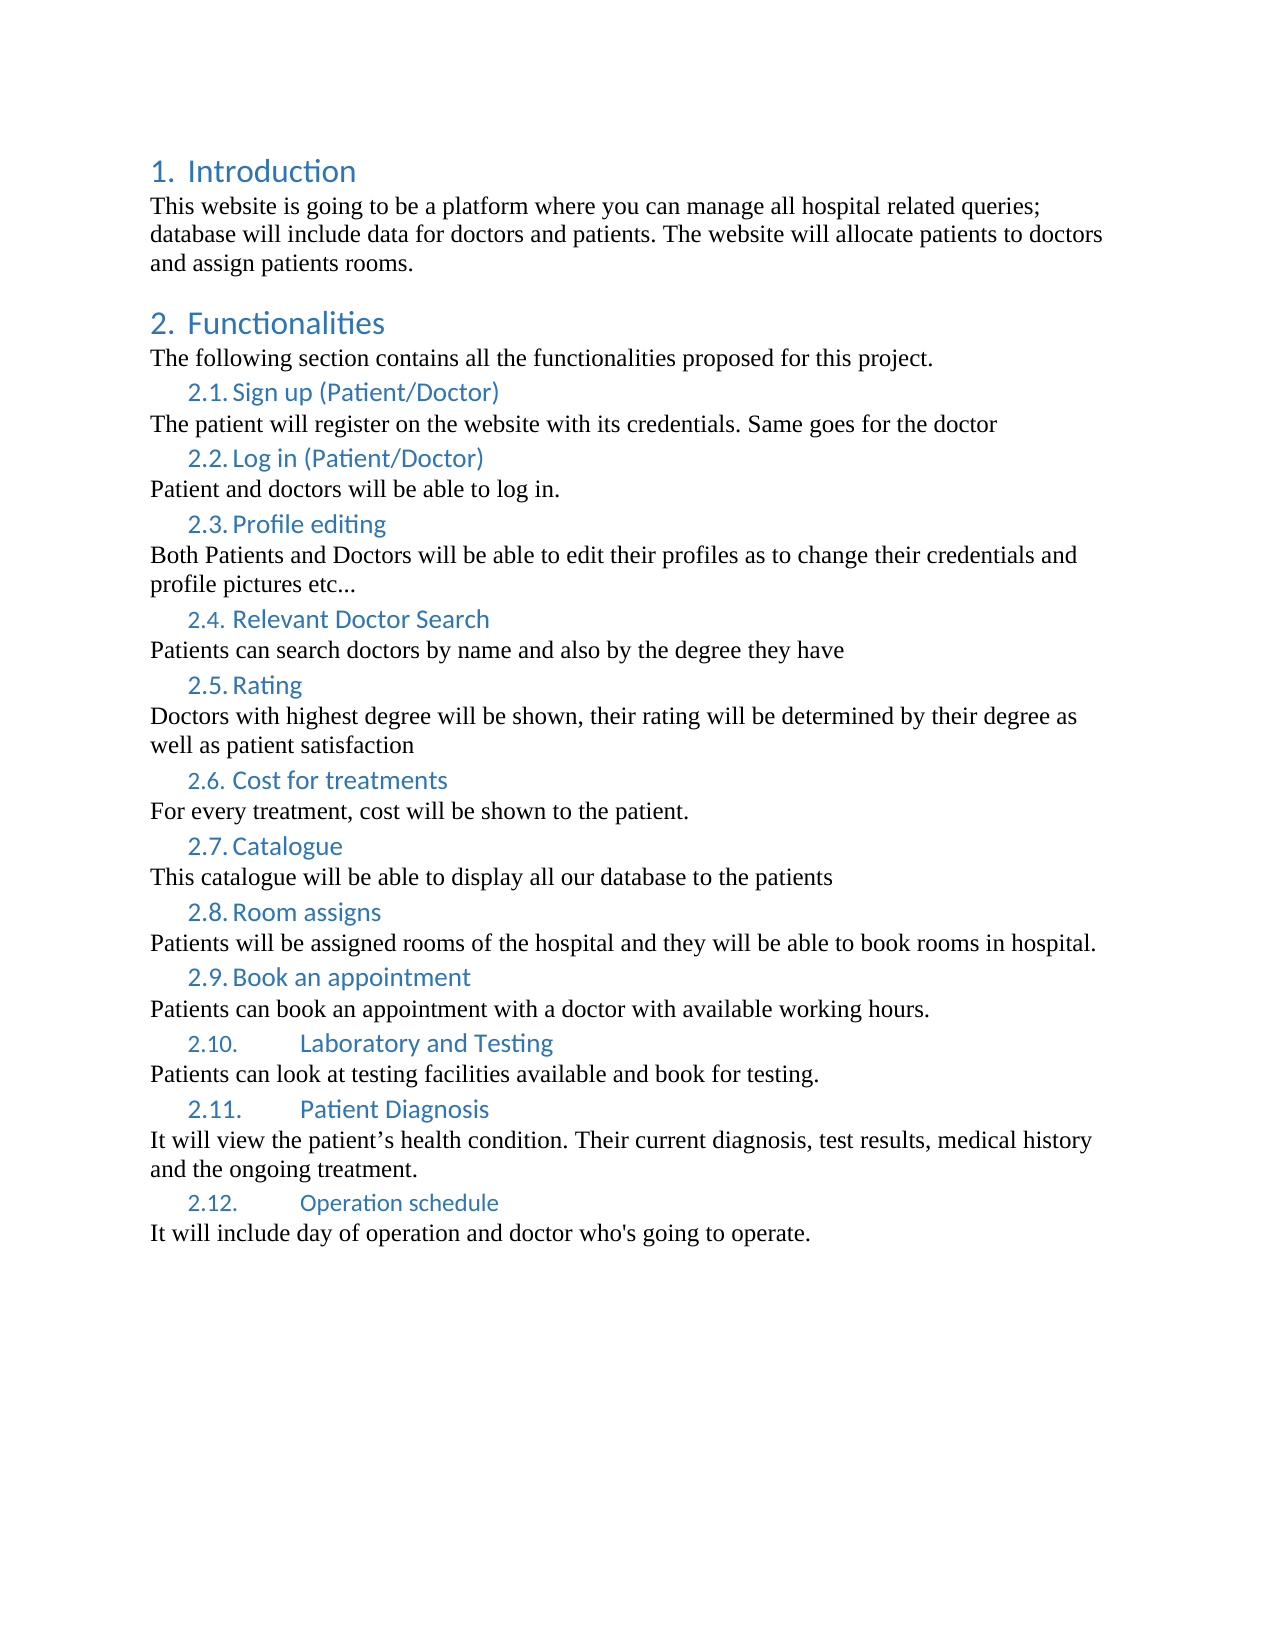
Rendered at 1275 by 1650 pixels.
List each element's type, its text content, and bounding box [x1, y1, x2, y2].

text Doctors with highest degree will be shown, their rating will be determined by their degree as well as patient satisfaction [150, 701, 1125, 759]
subtitle Introduction [150, 150, 1125, 191]
subtitle Profile editing [187, 507, 1125, 541]
subtitle Book an appointment [187, 961, 1125, 994]
text For every treatment, cost will be shown to the patient. [150, 796, 1125, 824]
subtitle Patient Diagnosis [187, 1092, 1125, 1126]
text This catalogue will be able to display all our database to the patients [150, 862, 1125, 891]
subtitle Laboratory and Testing [187, 1027, 1125, 1059]
subtitle Functionalities [150, 302, 1125, 343]
subtitle Room assigns [187, 895, 1125, 928]
text Patients can look at testing facilities available and book for testing. [150, 1059, 1125, 1088]
text Patients will be assigned rooms of the hospital and they will be able to book rooms in hospital. [150, 928, 1125, 956]
text Patients can book an appointment with a doctor with available working hours. [150, 994, 1125, 1022]
subtitle Catalogue [187, 829, 1125, 862]
subtitle Sign up (Patient/Doctor) [187, 376, 1125, 409]
subtitle Log in (Patient/Doctor) [187, 442, 1125, 474]
text This website is going to be a platform where you can manage all hospital related queries; database will include data for doctors and patients. The website will allocate patients to doctors and assign patients rooms. [150, 191, 1125, 277]
subtitle Cost for treatments [187, 763, 1125, 796]
text The following section contains all the functionalities proposed for this project. [150, 343, 1125, 371]
text Patients can search doctors by name and also by the degree they have [150, 635, 1125, 664]
text It will view the patient’s health condition. Their current diagnosis, test results, medical history and the ongoing treatment. [150, 1126, 1125, 1183]
subtitle Rating [187, 668, 1125, 701]
subtitle Operation schedule [187, 1187, 1125, 1218]
subtitle Relevant Doctor Search [187, 602, 1125, 635]
text It will include day of operation and doctor who's going to operate. [150, 1218, 1125, 1246]
text The patient will register on the website with its credentials. Same goes for the doctor [150, 409, 1125, 437]
text Both Patients and Doctors will be able to edit their profiles as to change their credentials and profile pictures etc... [150, 541, 1125, 598]
text Patient and doctors will be able to log in. [150, 474, 1125, 503]
